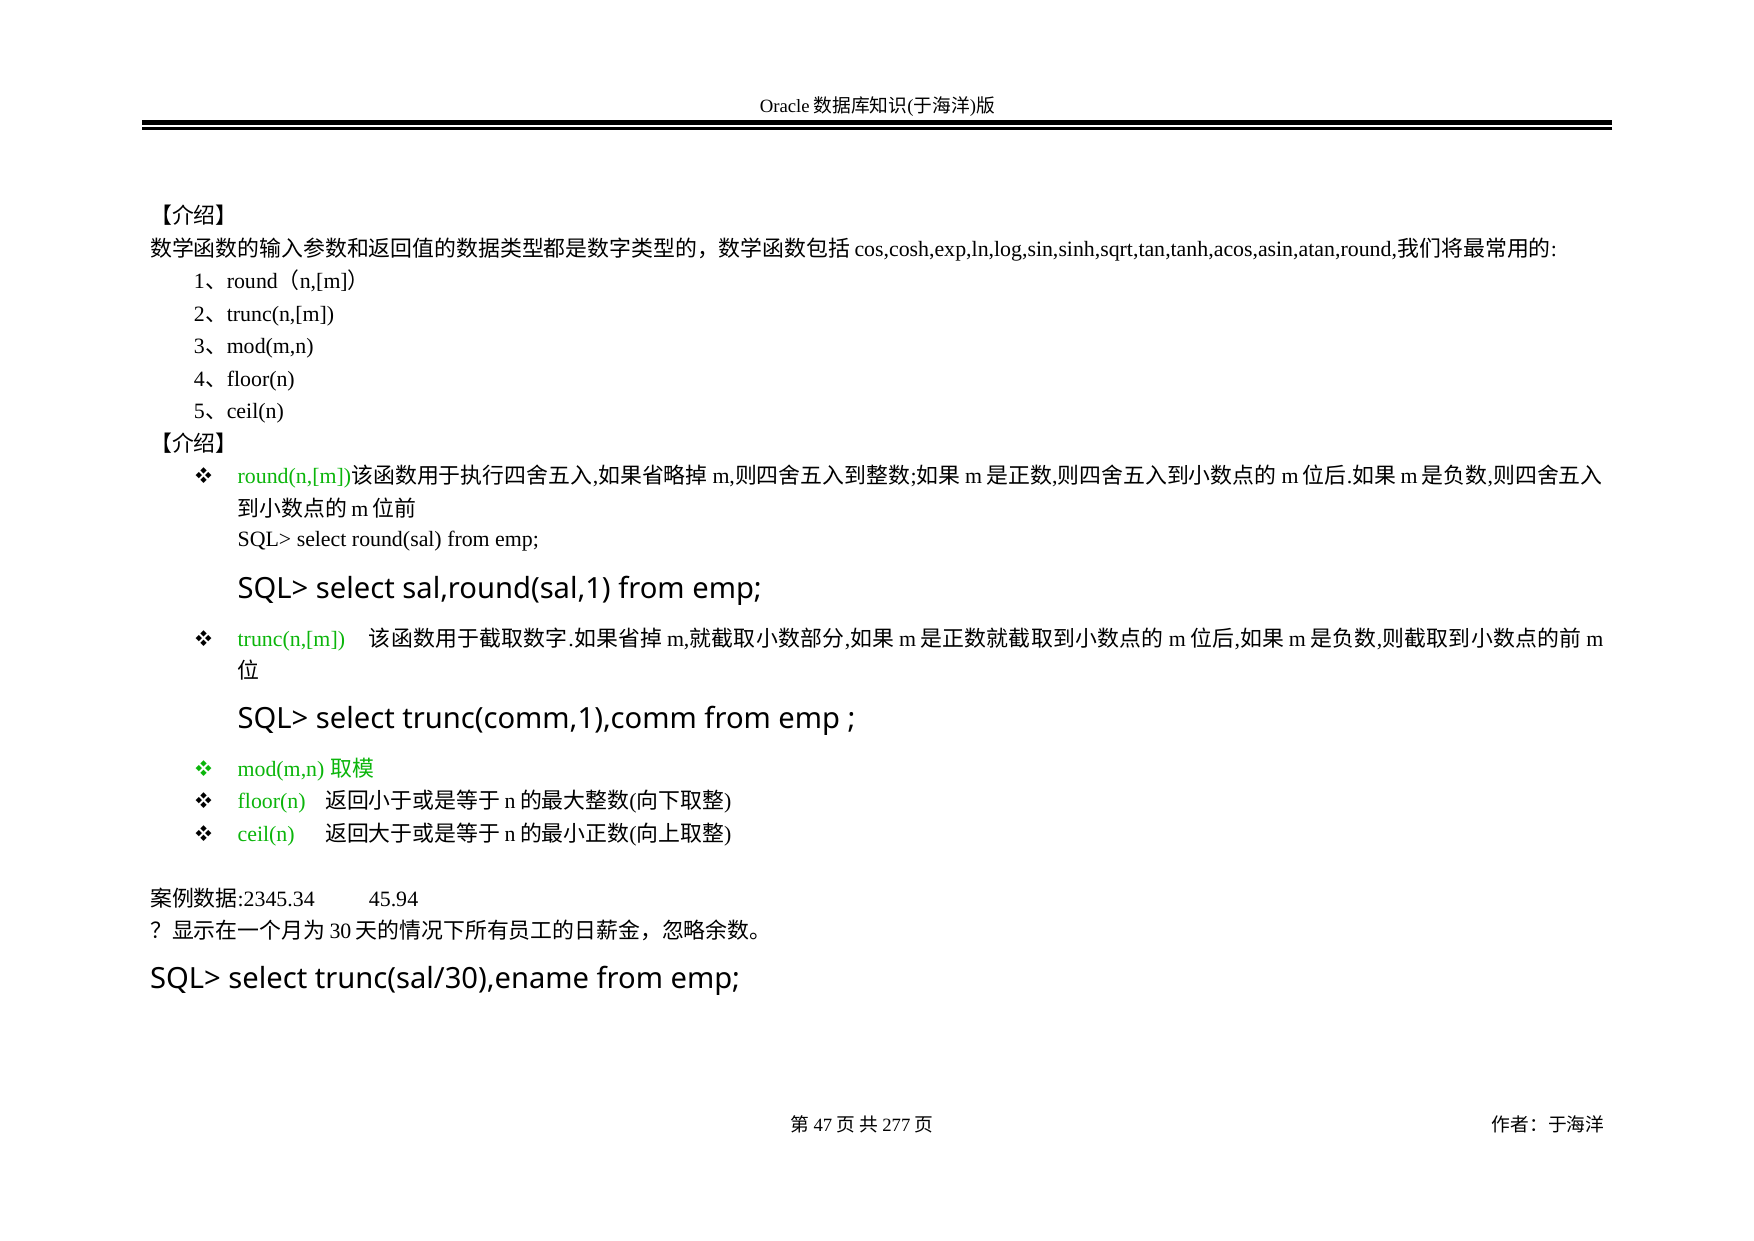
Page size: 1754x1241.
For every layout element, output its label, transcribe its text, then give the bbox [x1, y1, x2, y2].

text ？显示在一个月为30天的情况下所有员工的日薪金，忽略余数。 [150, 913, 1604, 945]
list round(n,[m])该函数用于执行四舍五入,如果省略掉m,则四舍五入到整数;如果m是正数,则四舍五入到小数点的m位后.如果m是负数,则四舍五入到小数点的m位前 [194, 458, 1604, 523]
list ceil(n) [150, 393, 1604, 425]
text SQL> select round(sal) from emp; [194, 523, 1604, 555]
list ceil(n) 返回大于或是等于n的最小正数(向上取整) [194, 815, 1604, 848]
list floor(n) 返回小于或是等于n的最大整数(向下取整) [194, 783, 1604, 815]
list floor(n) [150, 360, 1604, 393]
text SQL> select trunc(comm,1),comm from emp ; [194, 685, 1604, 750]
text 数学函数的输入参数和返回值的数据类型都是数字类型的，数学函数包括cos,cosh,exp,ln,log,sin,sinh,sqrt,tan,tanh,acos,asin,atan,round,我们将最常用的: [150, 230, 1604, 263]
text SQL> select trunc(sal/30),ename from emp; [150, 945, 1604, 1010]
list round（n,[m]） [150, 263, 1604, 295]
list trunc(n,[m]) 该函数用于截取数字.如果省掉m,就截取小数部分,如果m是正数就截取到小数点的m位后,如果m是负数,则截取到小数点的前m位 [194, 620, 1604, 685]
list mod(m,n) 取模 [194, 750, 1604, 783]
text 【介绍】 [150, 425, 1604, 458]
list mod(m,n) [150, 328, 1604, 360]
text 【介绍】 [150, 198, 1604, 230]
text SQL> select sal,round(sal,1) from emp; [194, 555, 1604, 620]
text 案例数据:2345.34 45.94 [150, 880, 1604, 913]
list trunc(n,[m]) [150, 295, 1604, 328]
